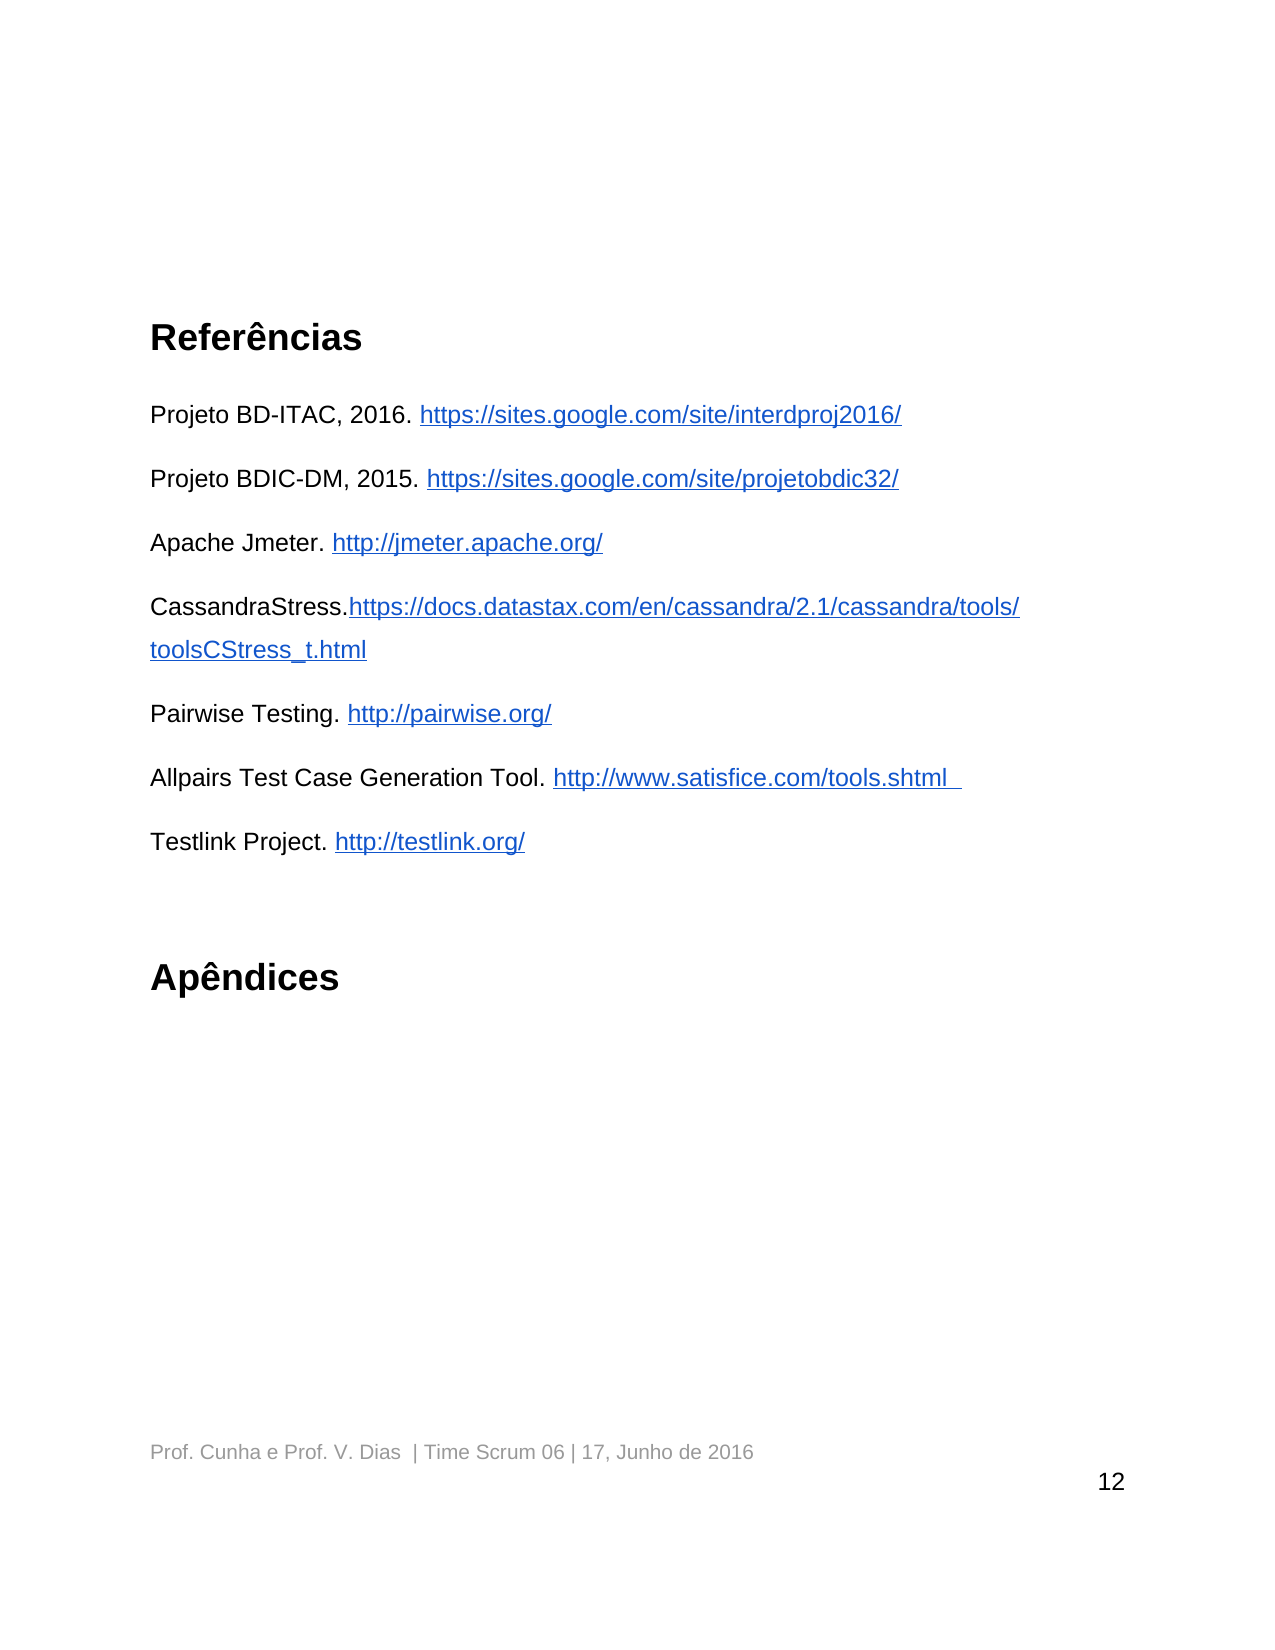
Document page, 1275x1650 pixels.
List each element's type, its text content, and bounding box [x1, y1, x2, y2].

text Apache Jmeter. http://jmeter.apache.org/ [150, 528, 1125, 557]
text Allpairs Test Case Generation Tool. http://www.satisfice.com/tools.shtml [150, 763, 1125, 792]
text Projeto BD-ITAC, 2016. https://sites.google.com/site/interdproj2016/ [150, 400, 1125, 429]
text CassandraStress.https://docs.datastax.com/en/cassandra/2.1/cassandra/tools/toolsCStress_t.html [150, 592, 1125, 664]
text Projeto BDIC-DM, 2015. https://sites.google.com/site/projetobdic32/ [150, 464, 1125, 493]
text Testlink Project. http://testlink.org/ [150, 827, 1125, 856]
text Pairwise Testing. http://pairwise.org/ [150, 699, 1125, 728]
text Apêndices [150, 955, 1125, 998]
subtitle Referências [150, 315, 1125, 358]
